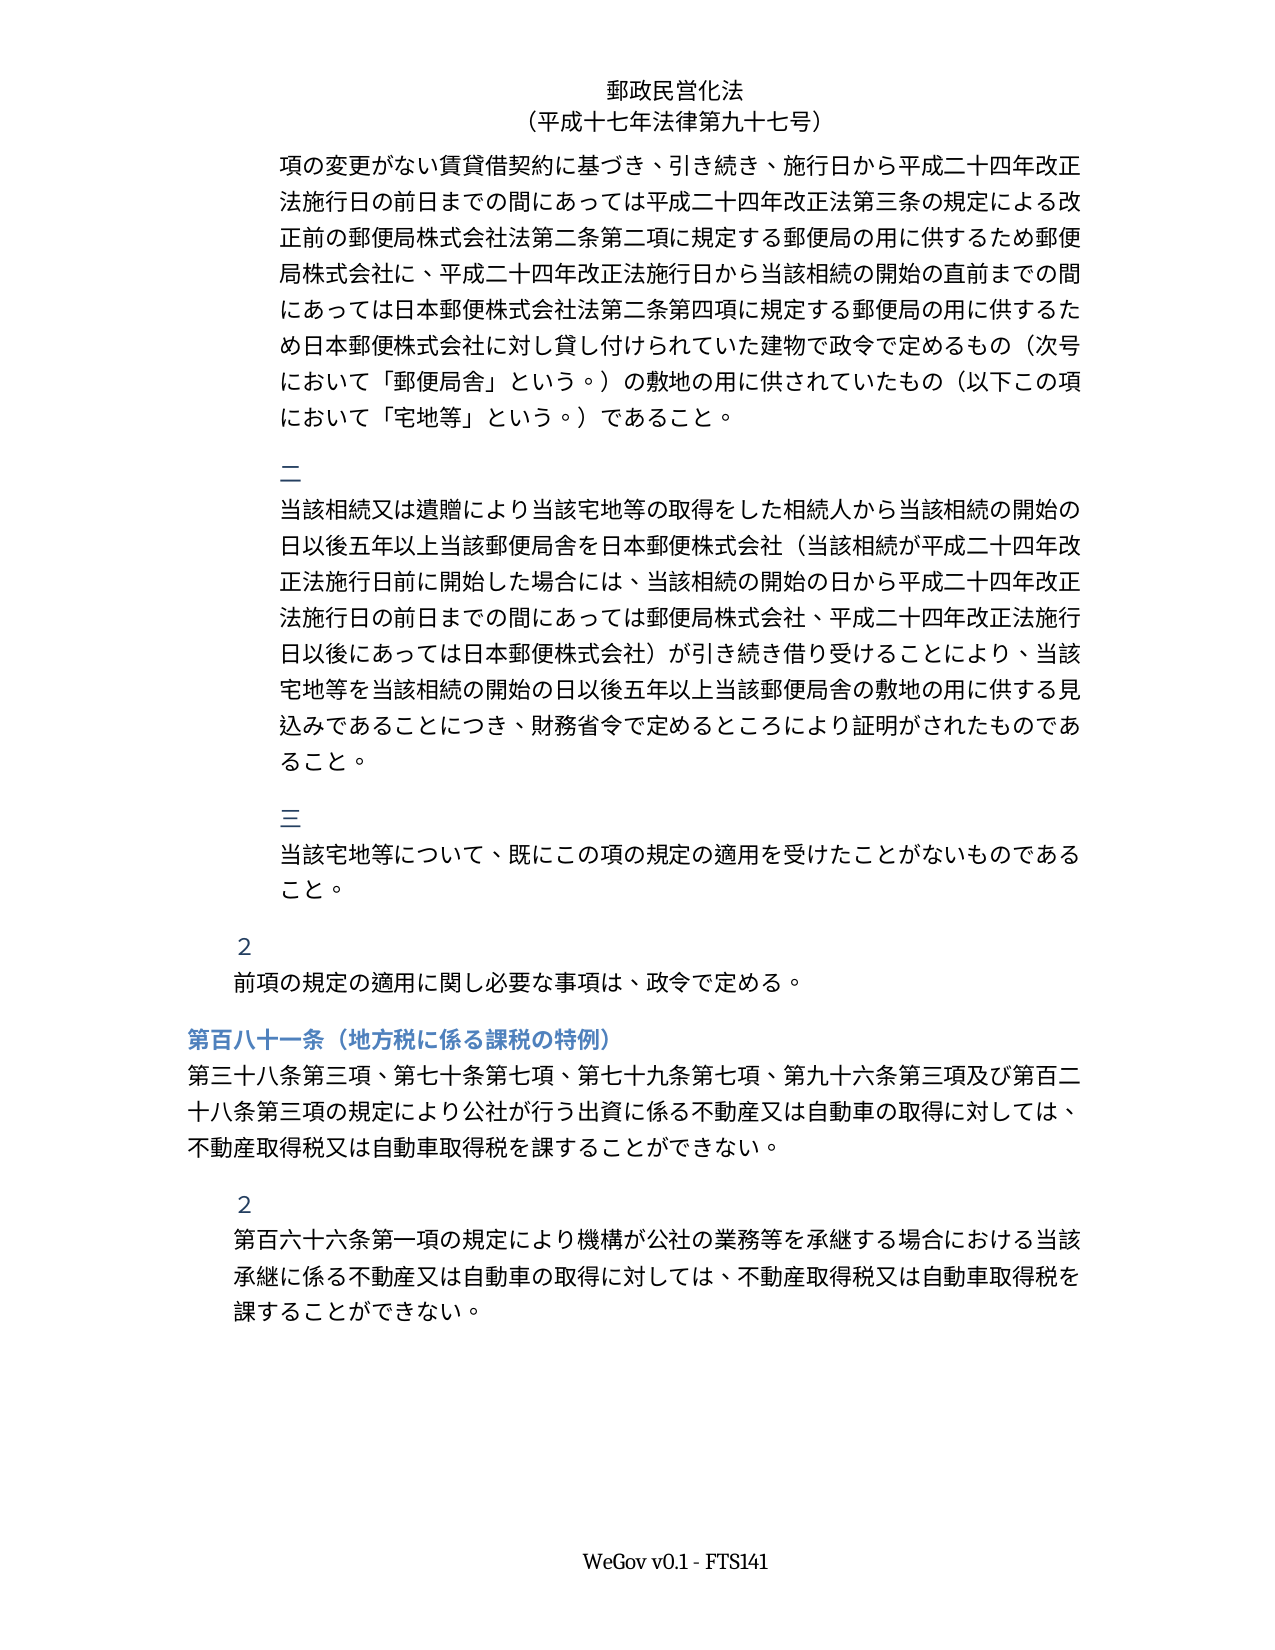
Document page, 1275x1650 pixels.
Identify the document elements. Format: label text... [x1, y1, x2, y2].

text 当該相続又は遺贈により当該宅地等の取得をした相続人から当該相続の開始の日以後五年以上当該郵便局舎を日本郵便株式会社（当該相続が平成二十四年改正法施行日前に開始した場合には、当該相続の開始の日から平成二十四年改正法施行日の前日までの間にあっては郵便局株式会社、平成二十四年改正法施行日以後にあっては日本郵便株式会社）が引き続き借り受けることにより、当該宅地等を当該相続の開始の日以後五年以上当該郵便局舎の敷地の用に供する見込みであることにつき、財務省令で定めるところにより証明がされたものであること。 [279, 494, 1087, 777]
subtitle ２ [233, 931, 1087, 962]
text 第三十八条第三項、第七十条第七項、第七十九条第七項、第九十六条第三項及び第百二十八条第三項の規定により公社が行う出資に係る不動産又は自動車の取得に対しては、不動産取得税又は自動車取得税を課することができない。 [187, 1060, 1087, 1163]
subtitle 二 [279, 458, 1087, 489]
text 前項の規定の適用に関し必要な事項は、政令で定める。 [233, 967, 1087, 998]
subtitle 三 [279, 803, 1087, 834]
subtitle ２ [233, 1188, 1087, 1220]
text 第百六十六条第一項の規定により機構が公社の業務等を承継する場合における当該承継に係る不動産又は自動車の取得に対しては、不動産取得税又は自動車取得税を課することができない。 [233, 1224, 1087, 1328]
subtitle 第百八十一条（地方税に係る課税の特例） [187, 1024, 1087, 1055]
text 当該宅地等について、既にこの項の規定の適用を受けたことがないものであること。 [279, 838, 1087, 906]
